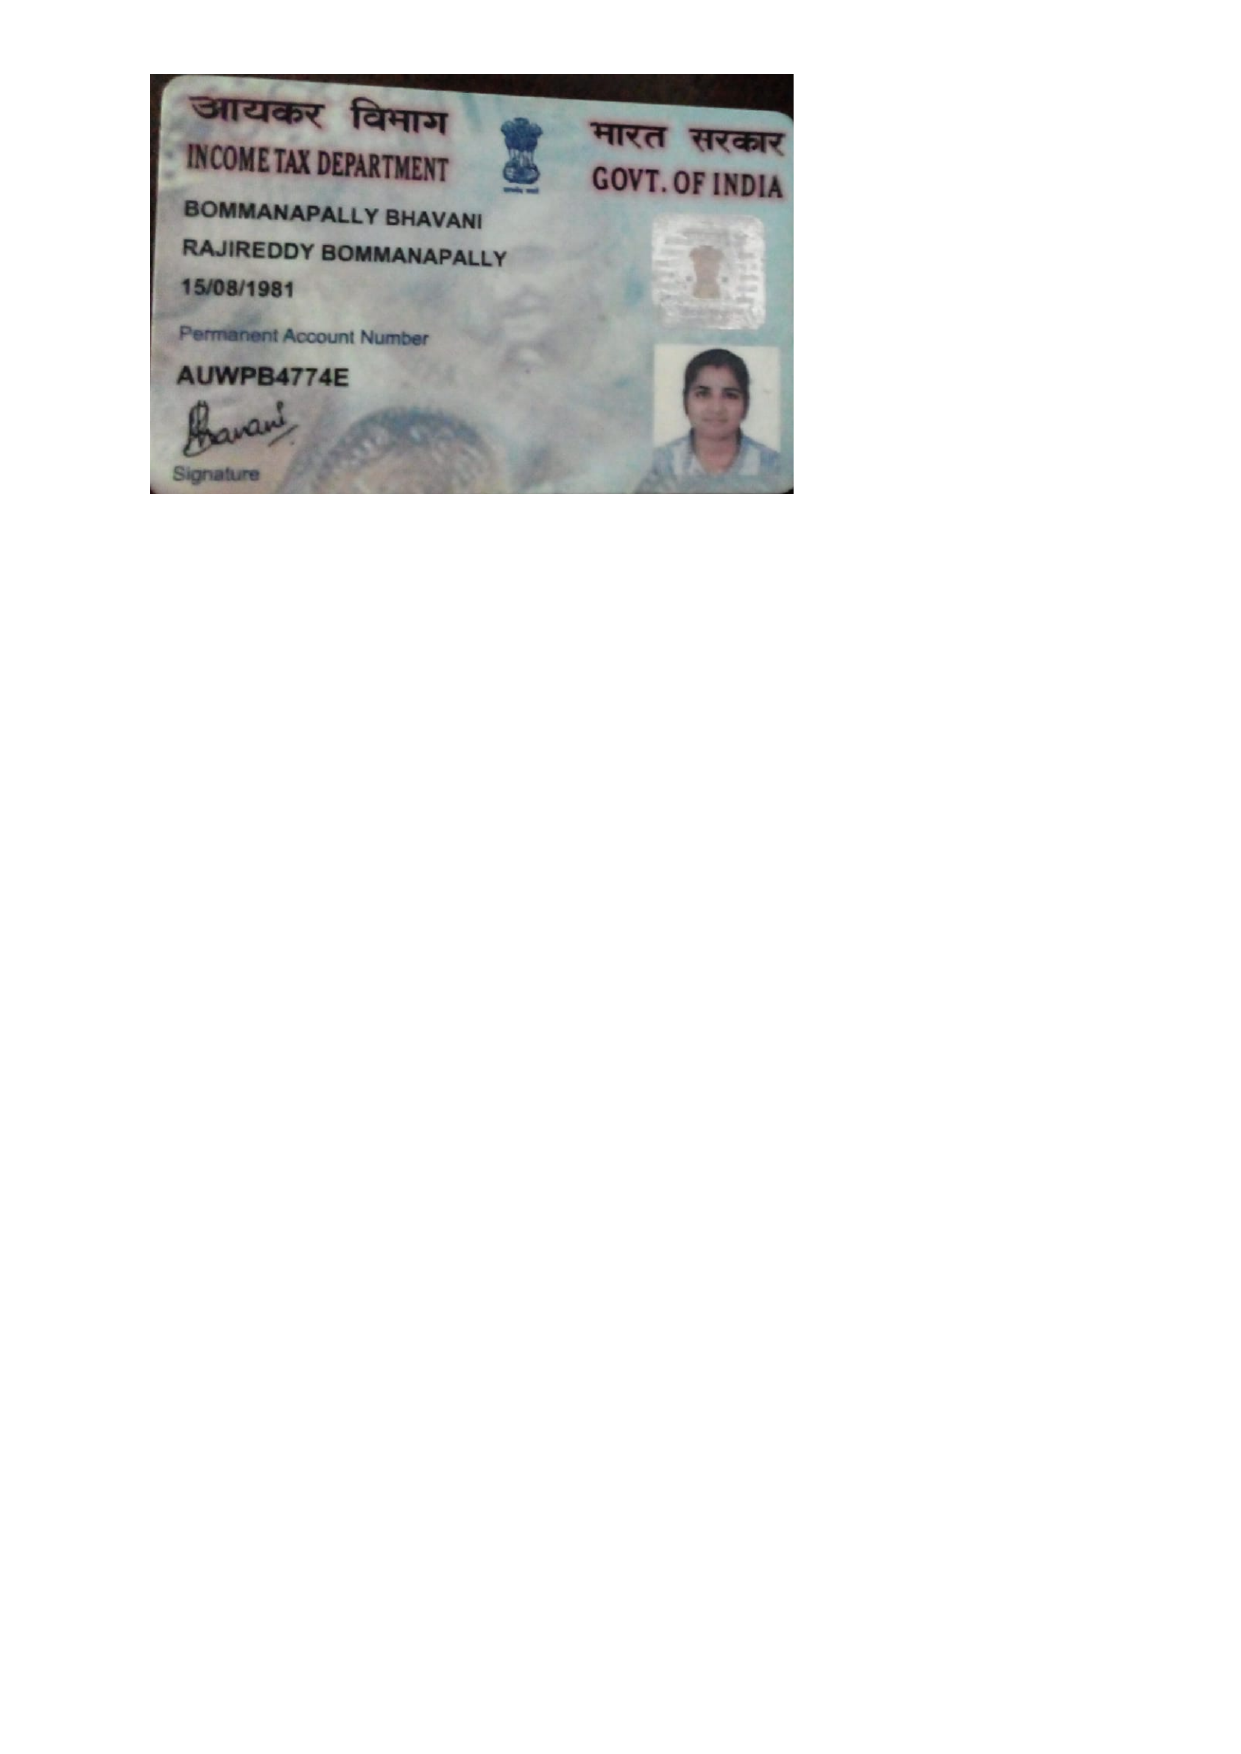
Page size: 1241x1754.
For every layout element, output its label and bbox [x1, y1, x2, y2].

picture [150, 74, 794, 494]
